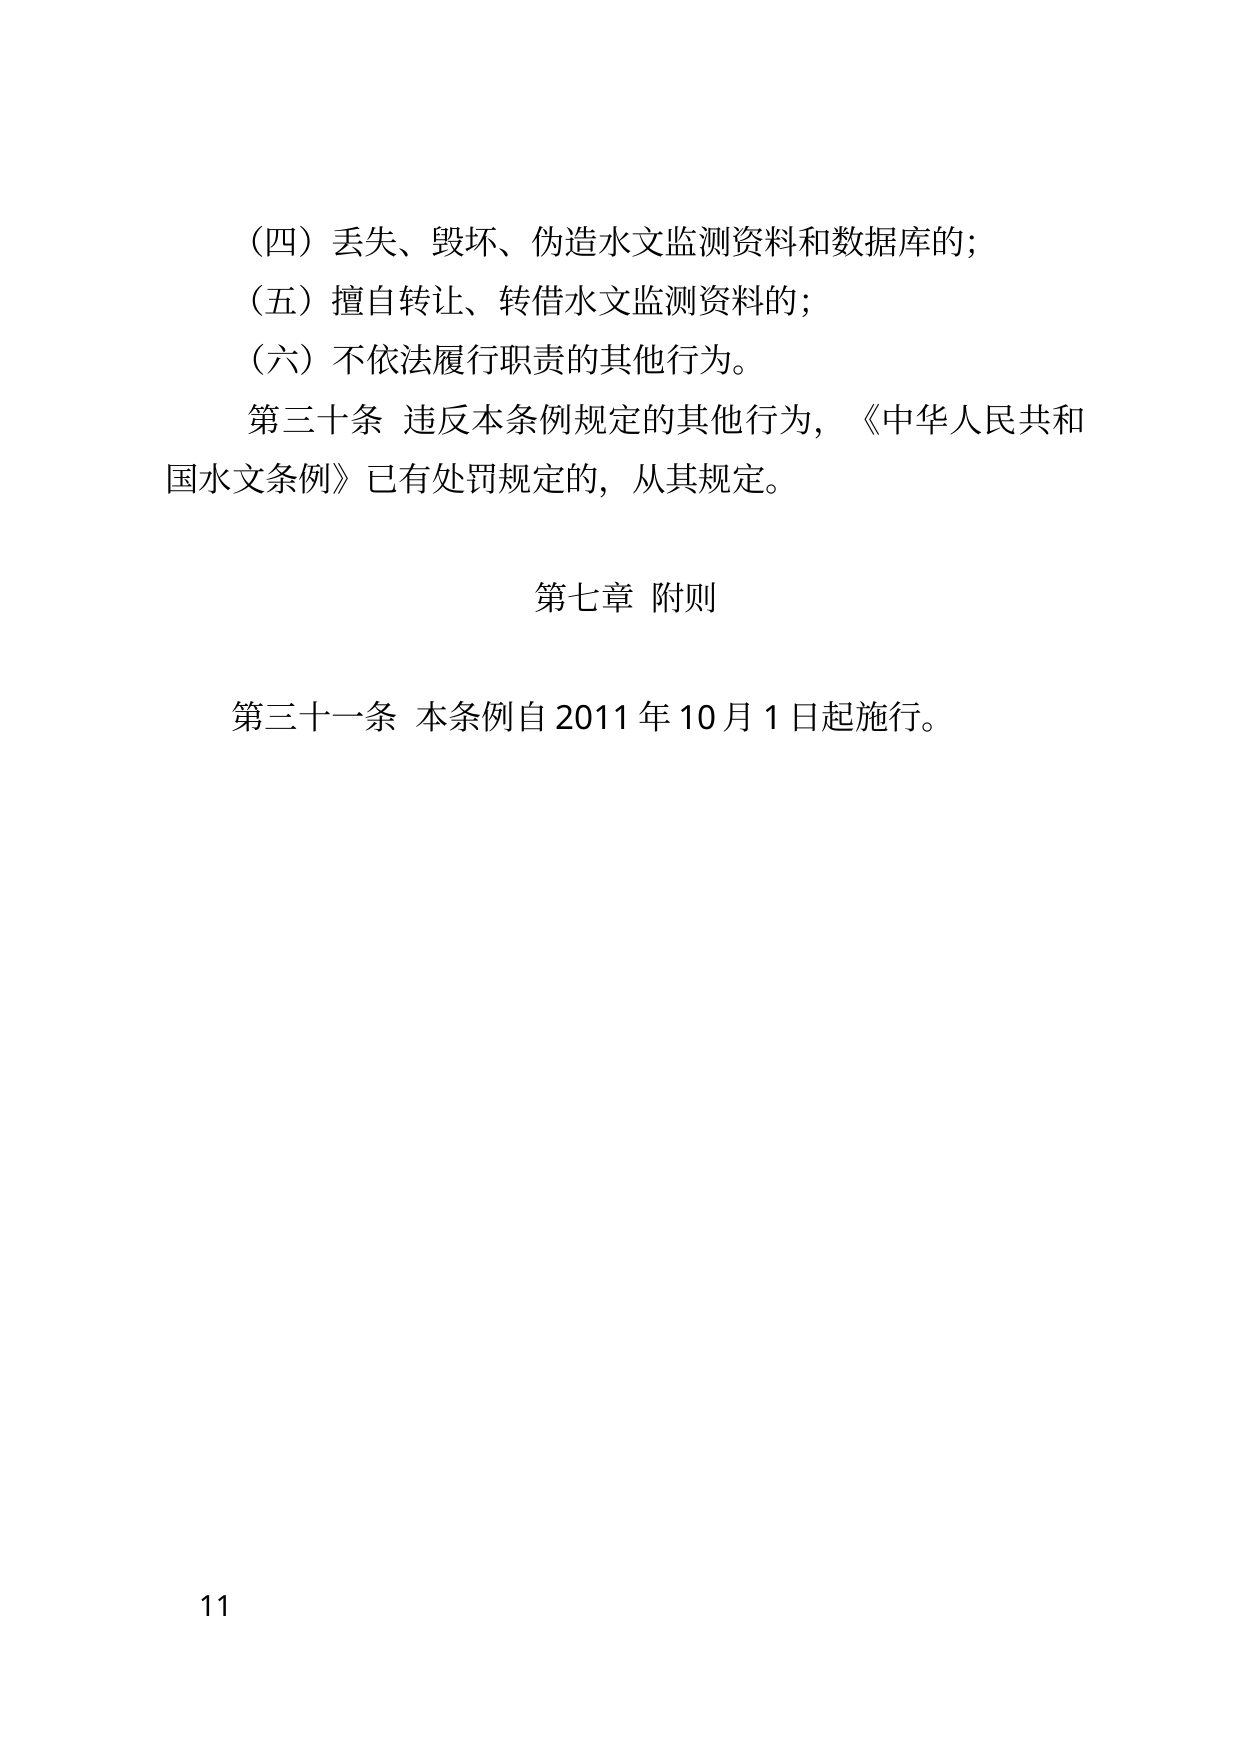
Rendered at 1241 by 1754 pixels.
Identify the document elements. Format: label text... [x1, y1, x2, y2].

text （六）不依法履行职责的其他行为。 [165, 325, 1087, 385]
text 第七章 附则 [165, 563, 1087, 622]
text 第三十条 违反本条例规定的其他行为，《中华人民共和国水文条例》已有处罚规定的，从其规定。 [165, 385, 1087, 503]
text （四）丢失、毁坏、伪造水文监测资料和数据库的； [165, 207, 1087, 266]
text 第三十一条 本条例自2011年10月1日起施行。 [165, 682, 1087, 741]
text （五）擅自转让、转借水文监测资料的； [165, 266, 1087, 325]
